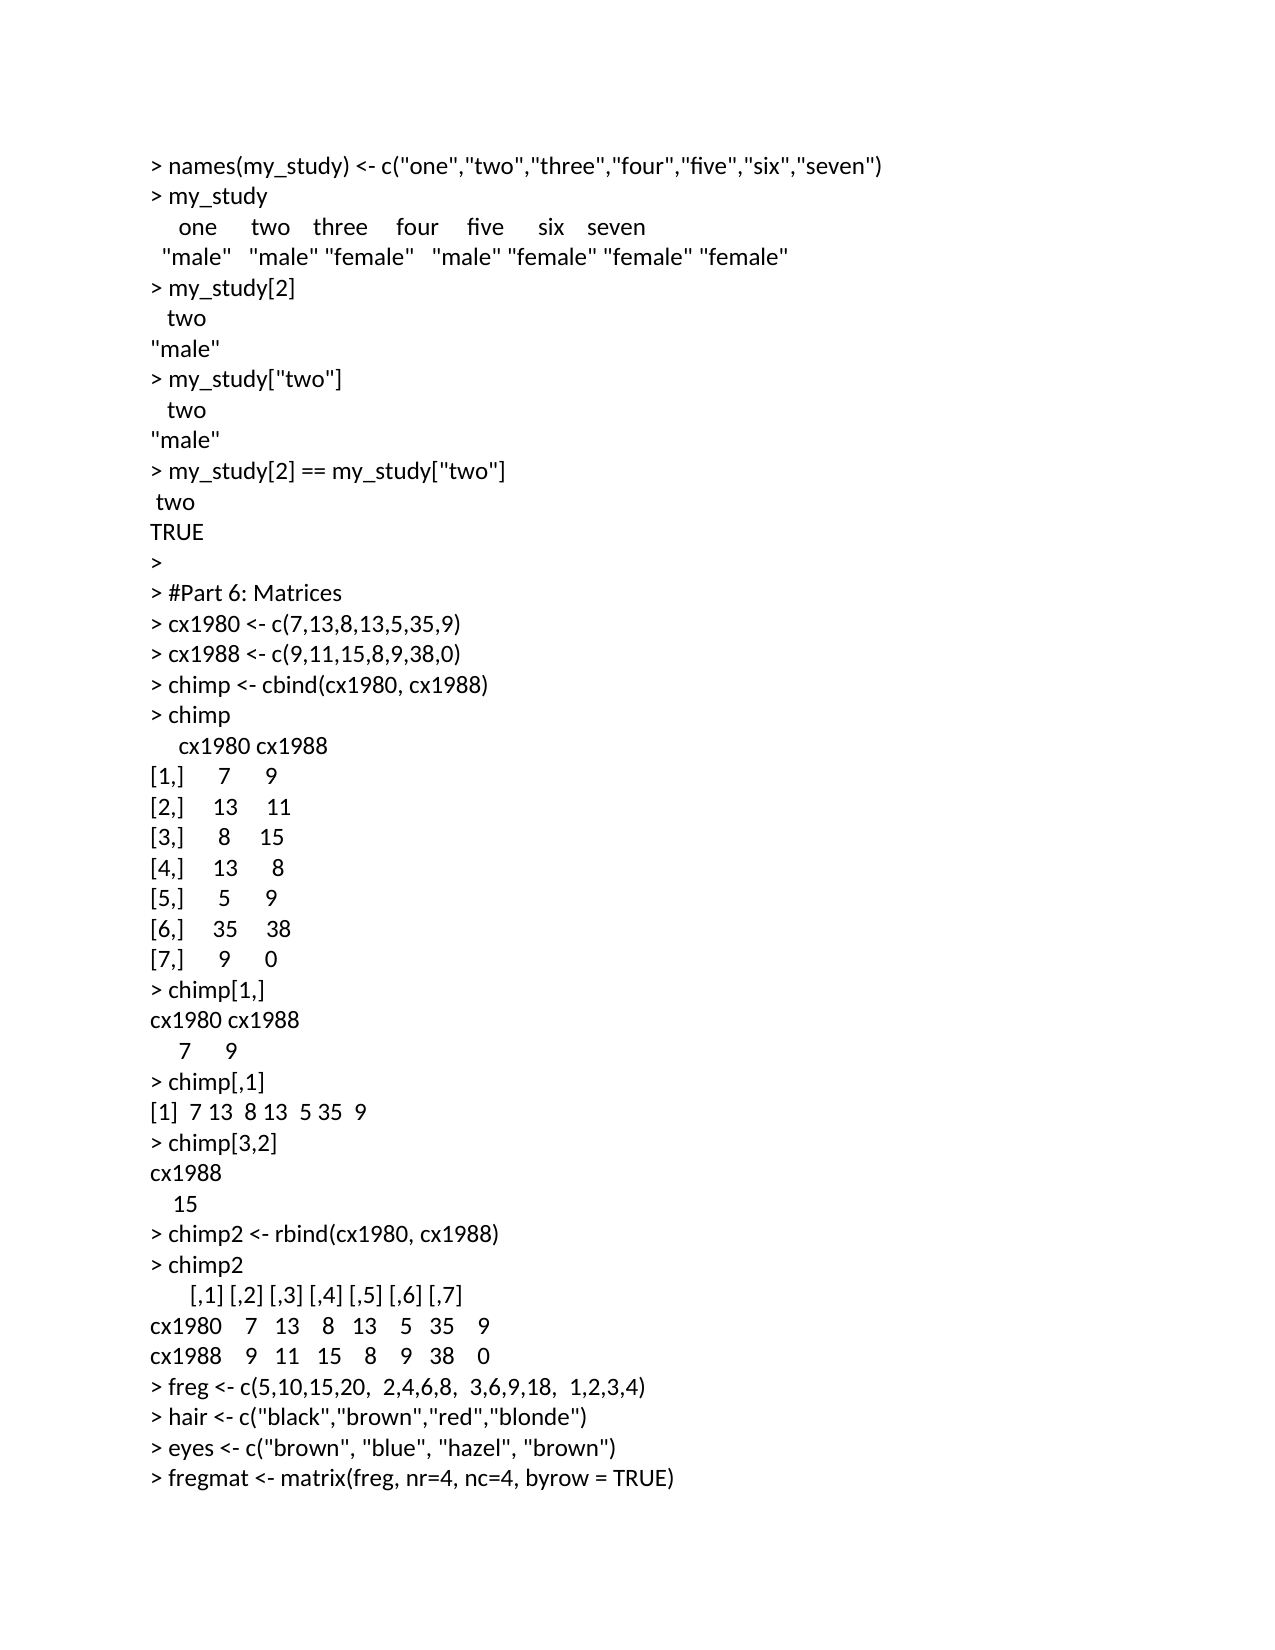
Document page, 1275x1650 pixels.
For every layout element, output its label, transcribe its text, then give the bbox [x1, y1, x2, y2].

text > names(my_study) <- c("one","two","three","four","five","six","seven") [150, 150, 1125, 181]
text [1] 7 13 8 13 5 35 9 [150, 1096, 1125, 1127]
text two [150, 486, 1125, 516]
text > chimp2 [150, 1249, 1125, 1279]
text [5,] 5 9 [150, 882, 1125, 913]
text [6,] 35 38 [150, 913, 1125, 943]
text > freg <- c(5,10,15,20, 2,4,6,8, 3,6,9,18, 1,2,3,4) [150, 1371, 1125, 1401]
text "male" [150, 333, 1125, 364]
text > #Part 6: Matrices [150, 577, 1125, 608]
text > chimp[3,2] [150, 1127, 1125, 1157]
text cx1980 cx1988 [150, 730, 1125, 760]
text [2,] 13 11 [150, 791, 1125, 821]
text > chimp[1,] [150, 974, 1125, 1004]
text cx1988 [150, 1157, 1125, 1188]
text > chimp2 <- rbind(cx1980, cx1988) [150, 1218, 1125, 1249]
text > chimp[,1] [150, 1066, 1125, 1096]
text > my_study[2] == my_study["two"] [150, 455, 1125, 486]
text cx1988 9 11 15 8 9 38 0 [150, 1340, 1125, 1371]
text [1,] 7 9 [150, 760, 1125, 791]
text 15 [150, 1188, 1125, 1218]
text "male" [150, 425, 1125, 455]
text [4,] 13 8 [150, 852, 1125, 882]
text one two three four five six seven [150, 211, 1125, 242]
text 7 9 [150, 1035, 1125, 1066]
text > chimp [150, 699, 1125, 730]
text [,1] [,2] [,3] [,4] [,5] [,6] [,7] [150, 1279, 1125, 1310]
text > hair <- c("black","brown","red","blonde") [150, 1401, 1125, 1432]
text "male" "male" "female" "male" "female" "female" "female" [150, 242, 1125, 272]
text [3,] 8 15 [150, 821, 1125, 852]
text > cx1988 <- c(9,11,15,8,9,38,0) [150, 638, 1125, 669]
text cx1980 7 13 8 13 5 35 9 [150, 1310, 1125, 1340]
text two [150, 394, 1125, 425]
text [7,] 9 0 [150, 943, 1125, 974]
text cx1980 cx1988 [150, 1004, 1125, 1035]
text > eyes <- c("brown", "blue", "hazel", "brown") [150, 1432, 1125, 1462]
text TRUE [150, 516, 1125, 547]
text > cx1980 <- c(7,13,8,13,5,35,9) [150, 608, 1125, 638]
text > my_study [150, 181, 1125, 211]
text > [150, 547, 1125, 577]
text two [150, 303, 1125, 333]
text > my_study[2] [150, 272, 1125, 303]
text > fregmat <- matrix(freg, nr=4, nc=4, byrow = TRUE) [150, 1462, 1125, 1493]
text > chimp <- cbind(cx1980, cx1988) [150, 669, 1125, 699]
text > my_study["two"] [150, 364, 1125, 394]
